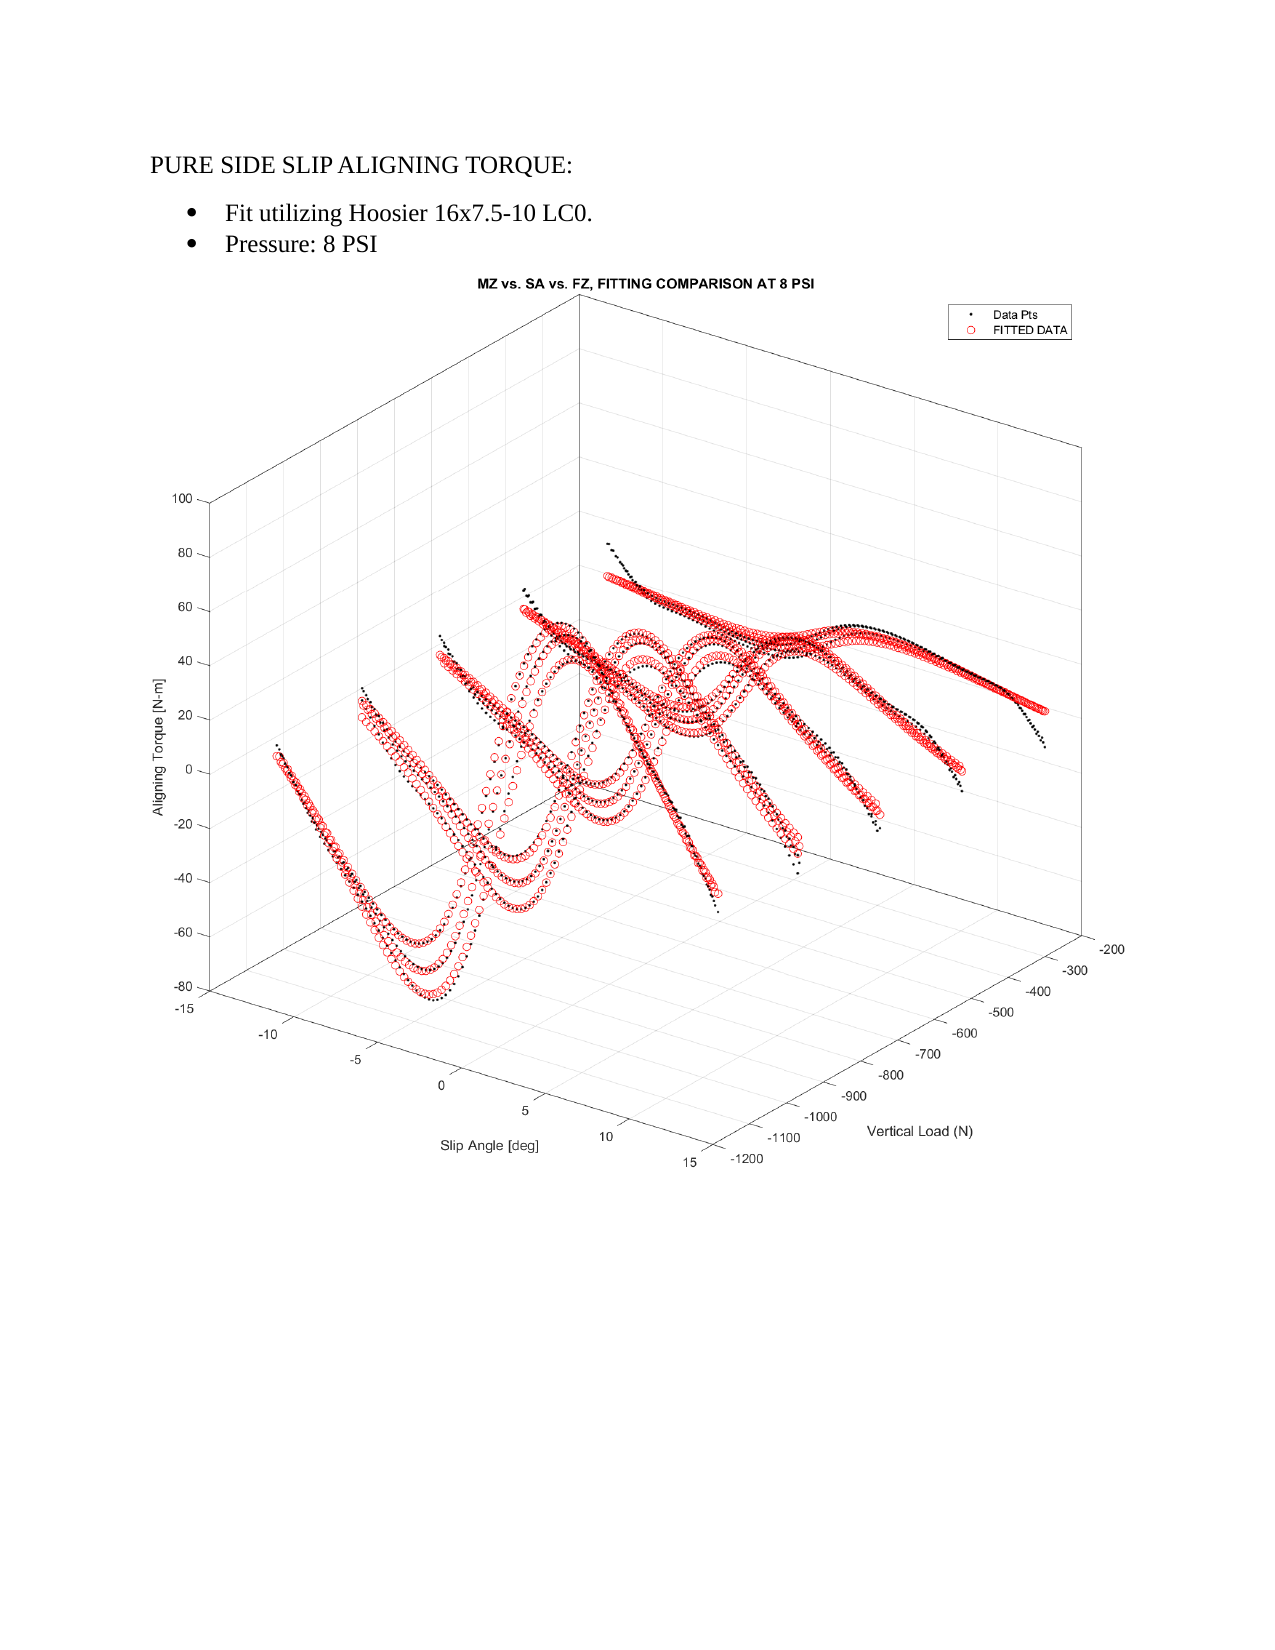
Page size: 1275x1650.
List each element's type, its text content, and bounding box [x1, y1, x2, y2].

picture [150, 276, 1125, 1169]
text PURE SIDE SLIP ALIGNING TORQUE: [150, 150, 1125, 179]
list Fit utilizing Hoosier 16x7.5-10 LC0. [187, 198, 1125, 226]
list Pressure: 8 PSI [187, 229, 1125, 257]
